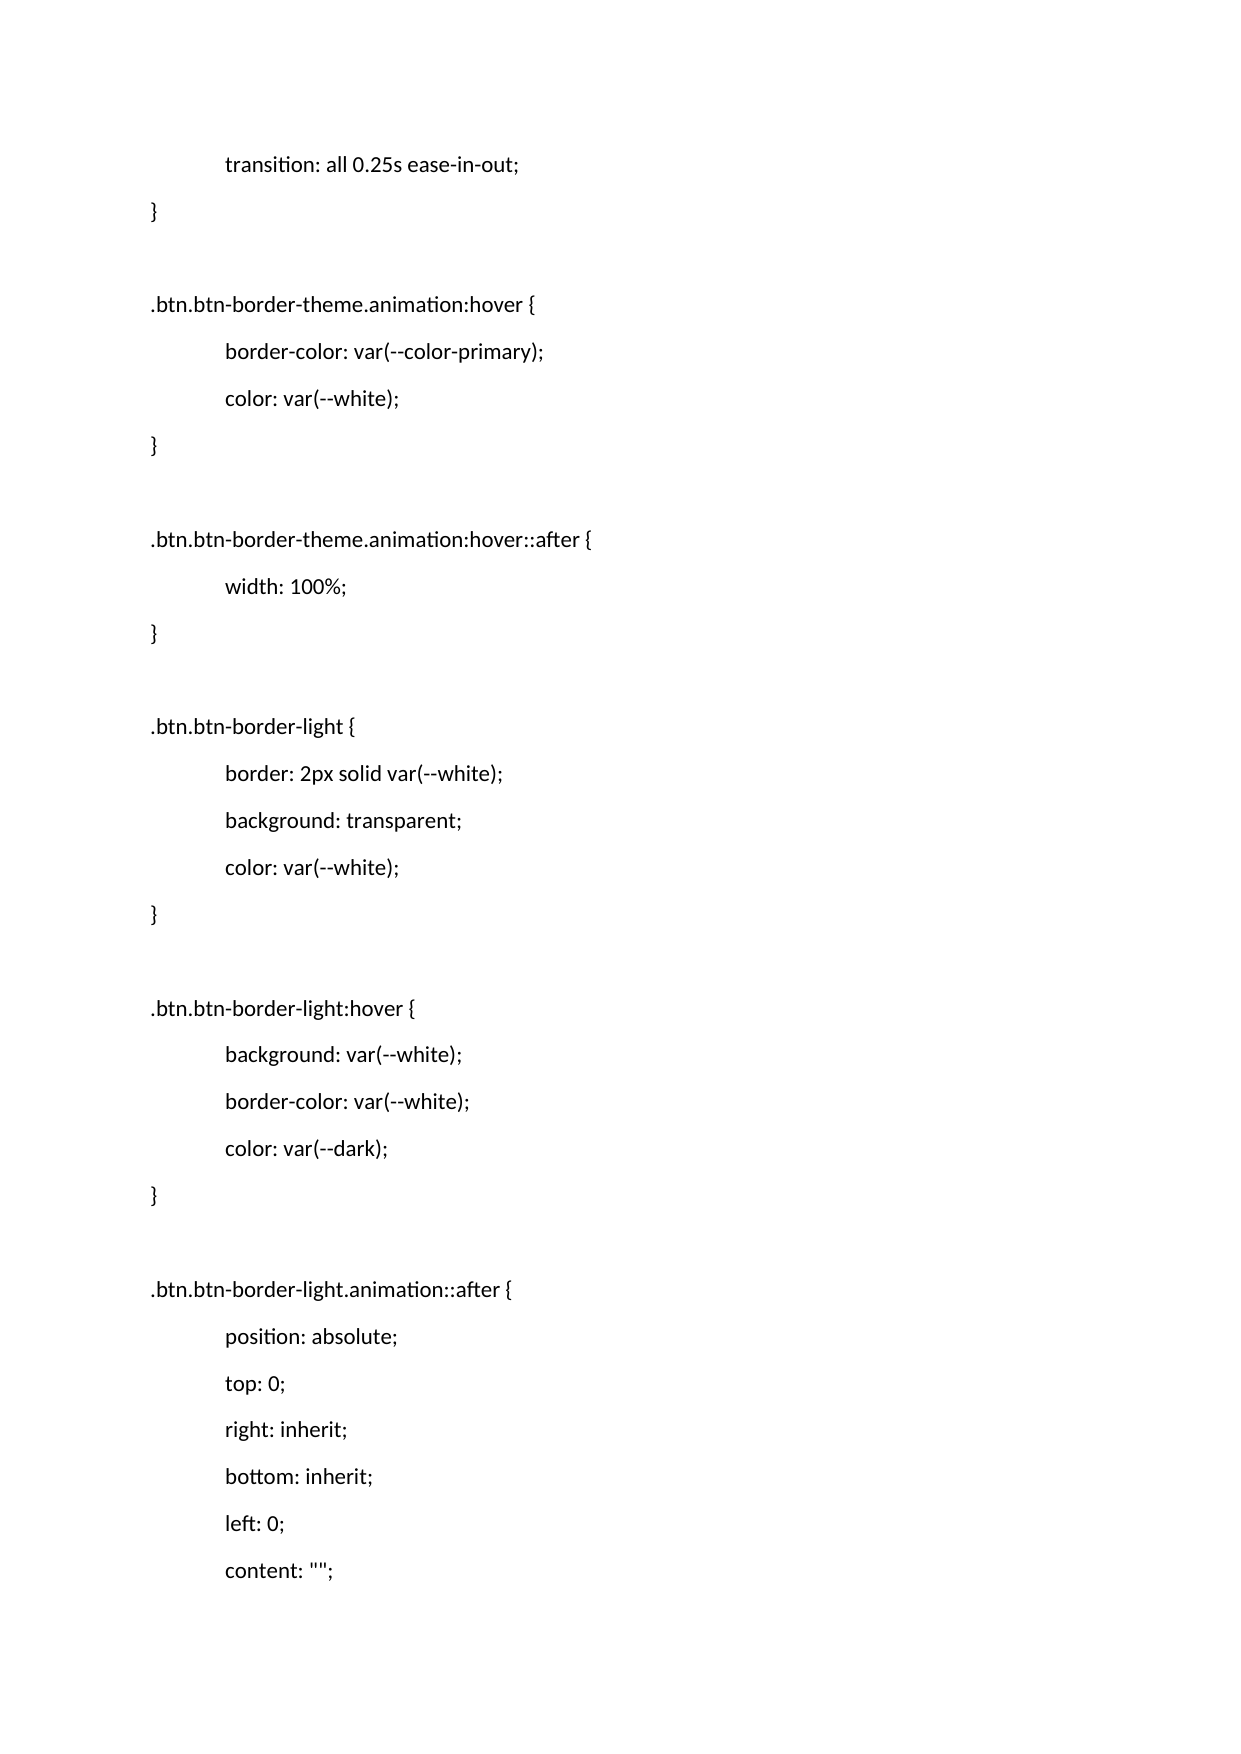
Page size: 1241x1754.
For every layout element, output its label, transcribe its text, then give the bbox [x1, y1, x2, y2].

text .btn.btn-border-theme.animation:hover { [150, 291, 1090, 319]
text color: var(--white); [150, 853, 1090, 881]
text border: 2px solid var(--white); [150, 759, 1090, 787]
text top: 0; [150, 1369, 1090, 1397]
text position: absolute; [150, 1322, 1090, 1350]
text } [150, 1181, 1090, 1209]
text width: 100%; [150, 572, 1090, 600]
text border-color: var(--color-primary); [150, 337, 1090, 366]
text background: var(--white); [150, 1041, 1090, 1069]
text background: transparent; [150, 806, 1090, 834]
text } [150, 197, 1090, 225]
text bottom: inherit; [150, 1462, 1090, 1491]
text border-color: var(--white); [150, 1087, 1090, 1116]
text right: inherit; [150, 1416, 1090, 1444]
text .btn.btn-border-light:hover { [150, 994, 1090, 1022]
text .btn.btn-border-light { [150, 712, 1090, 741]
text left: 0; [150, 1509, 1090, 1537]
text } [150, 619, 1090, 647]
text .btn.btn-border-theme.animation:hover::after { [150, 525, 1090, 553]
text color: var(--dark); [150, 1134, 1090, 1162]
text } [150, 431, 1090, 459]
text content: ""; [150, 1556, 1090, 1584]
text transition: all 0.25s ease-in-out; [150, 150, 1090, 178]
text color: var(--white); [150, 384, 1090, 412]
text } [150, 900, 1090, 928]
text .btn.btn-border-light.animation::after { [150, 1275, 1090, 1303]
